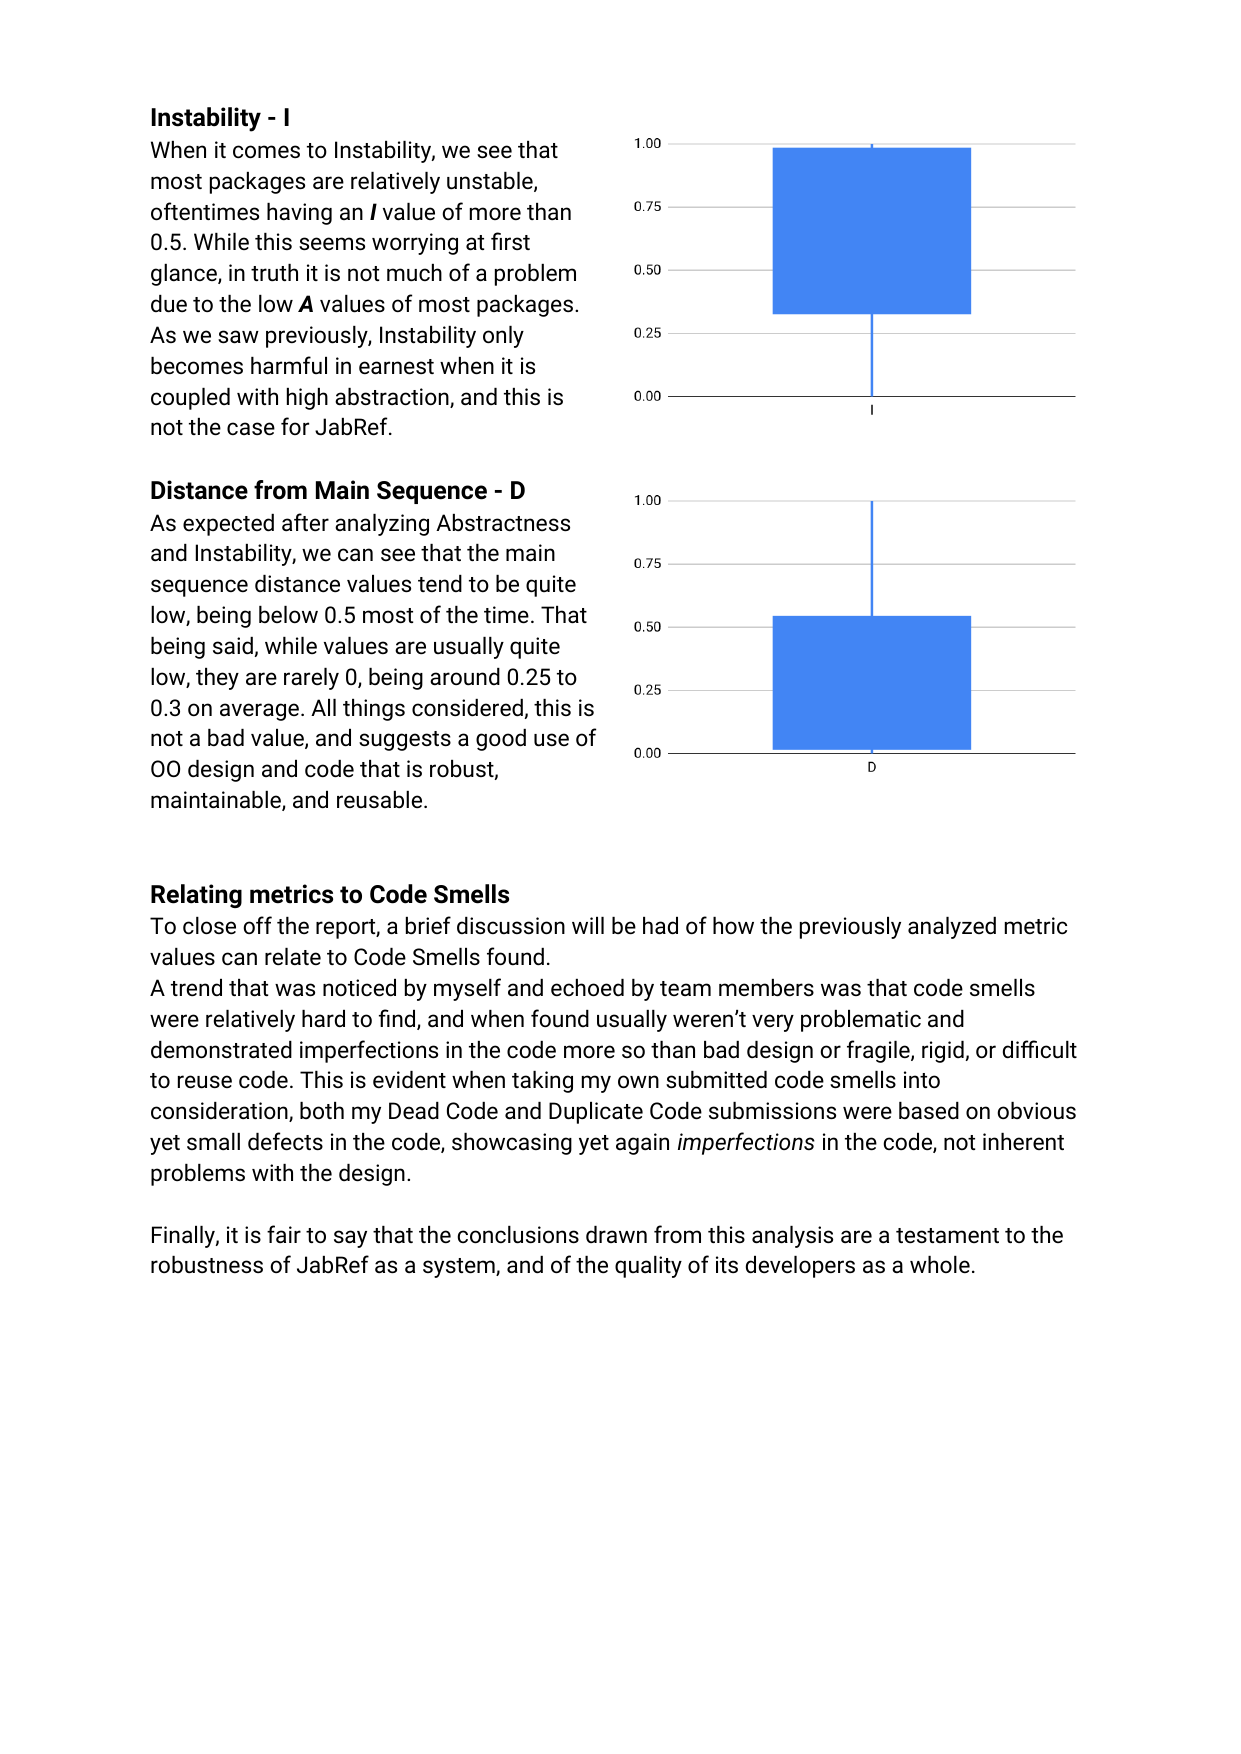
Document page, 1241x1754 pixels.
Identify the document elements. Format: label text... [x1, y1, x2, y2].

text Relating metrics to Code Smells [150, 880, 1090, 909]
text Finally, it is fair to say that the conclusions drawn from this analysis are a testament to the robustness of JabRef as a system, and of the quality of its developers as a whole. [150, 1222, 1090, 1279]
text A trend that was noticed by myself and echoed by team members was that code smells were relatively hard to find, and when found usually weren’t very problematic and demonstrated imperfections in the code more so than bad design or fragile, rigid, or difficult to reuse code. This is evident when taking my own submitted code smells into consideration, both my Dead Code and Duplicate Code submissions were based on obvious yet small defects in the code, showcasing yet again imperfections in the code, not inherent problems with the design. [150, 975, 1090, 1187]
text Instability - I [150, 103, 1090, 133]
picture [618, 122, 1091, 433]
text Distance from Main Sequence - D [150, 476, 1090, 505]
text To close off the report, a brief discussion will be had of how the previously analyzed metric values can relate to Code Smells found. [150, 913, 1090, 971]
picture [618, 478, 1091, 790]
